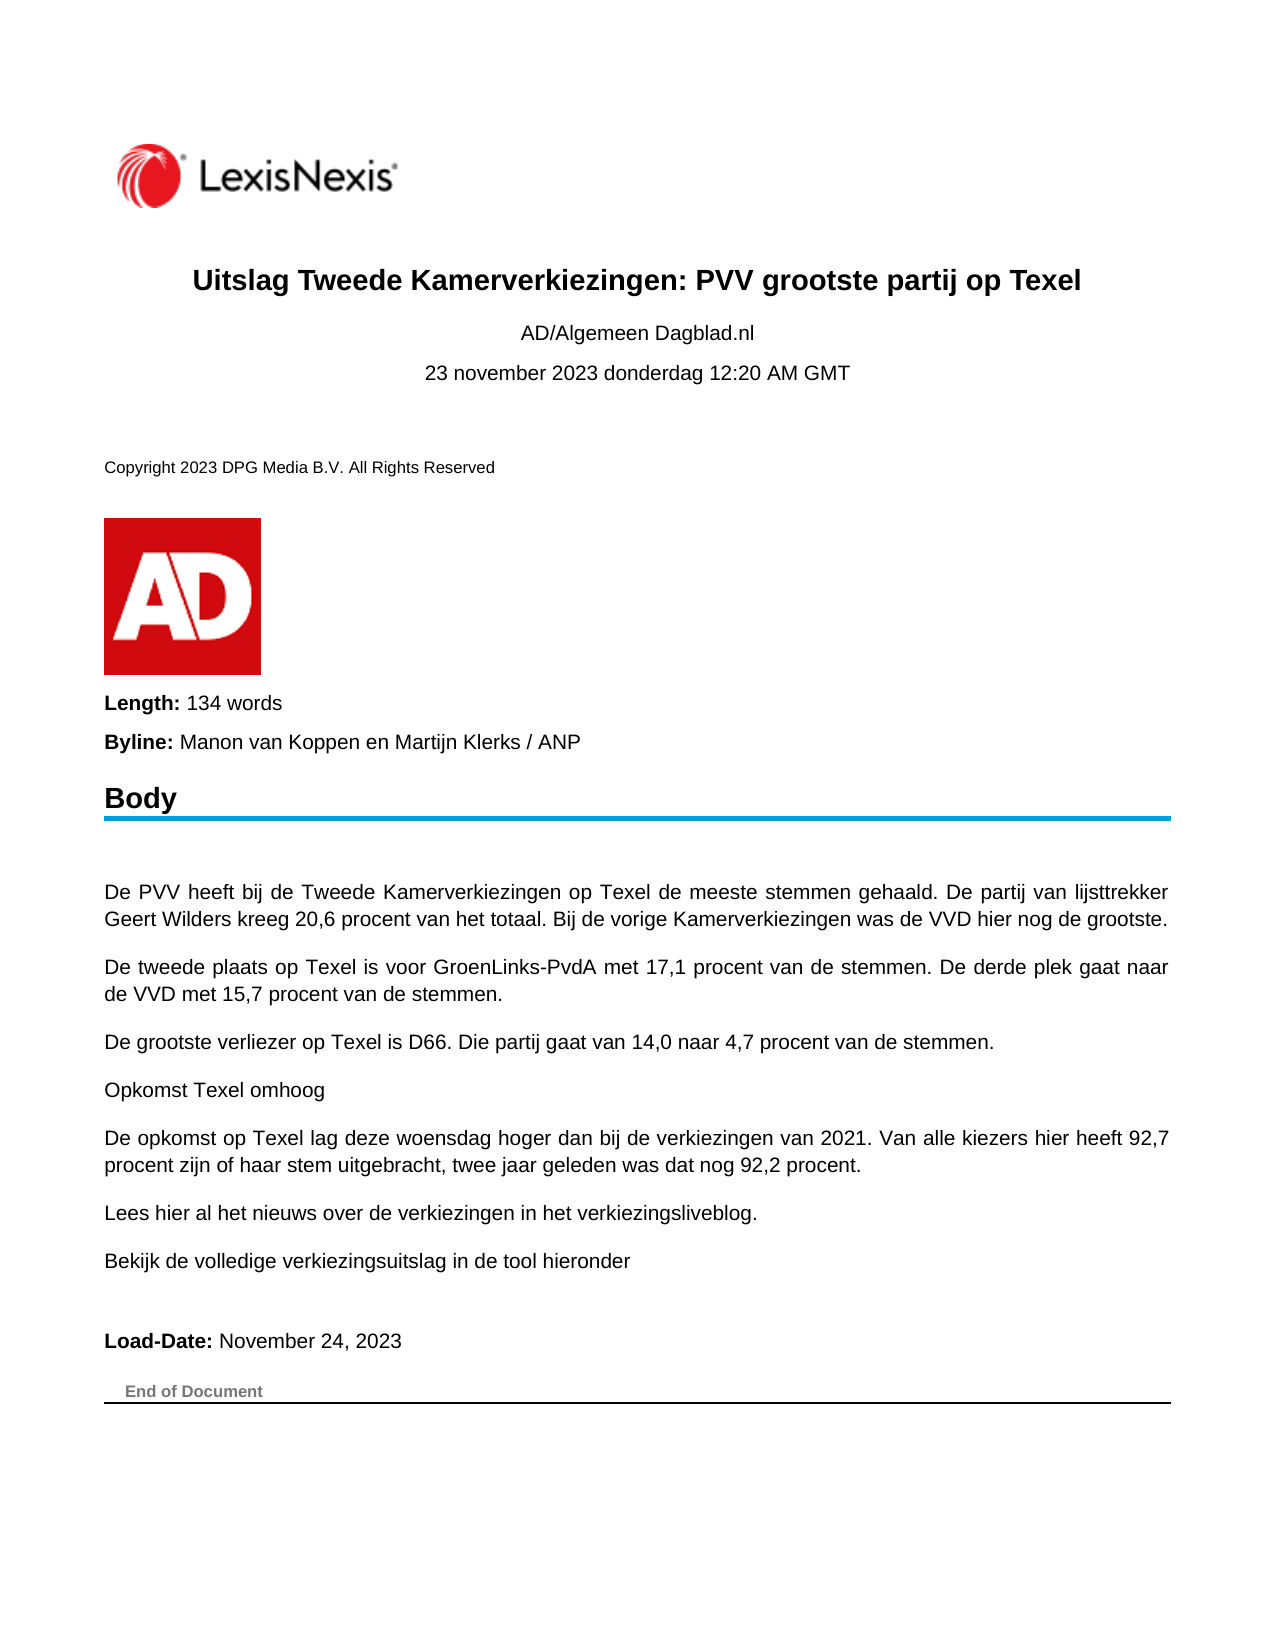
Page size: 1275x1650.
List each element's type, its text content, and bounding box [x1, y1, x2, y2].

text Byline: Manon van Koppen en Martijn Klerks / ANP [104, 727, 1171, 754]
text AD/Algemeen Dagblad.nl [104, 318, 1171, 345]
text De grootste verliezer op Texel is D66. Die partij gaat van 14,0 naar 4,7 procent van de stemmen. [104, 1027, 1171, 1054]
text Lees hier al het nieuws over de verkiezingen in het verkiezingsliveblog. [104, 1197, 1171, 1224]
text End of Document [125, 1382, 1171, 1401]
text De PVV heeft bij de Tweede Kamerverkiezingen op Texel de meeste stemmen gehaald. De partij van lijsttrekker Geert Wilders kreeg 20,6 procent van het totaal. Bij de vorige Kamerverkiezingen was de VVD hier nog de grootste. [104, 877, 1171, 931]
text De opkomst op Texel lag deze woensdag hoger dan bij de verkiezingen van 2021. Van alle kiezers hier heeft 92,7 procent zijn of haar stem uitgebracht, twee jaar geleden was dat nog 92,2 procent. [104, 1122, 1171, 1177]
text Opkomst Texel omhoog [104, 1074, 1171, 1102]
text Body [104, 779, 1171, 814]
picture [104, 518, 261, 675]
text Copyright 2023 DPG Media B.V. All Rights Reserved [104, 426, 1171, 477]
picture [104, 144, 412, 208]
text 23 november 2023 donderdag 12:20 AM GMT [104, 357, 1171, 384]
text Load-Date: November 24, 2023 [104, 1297, 1171, 1353]
text Bekijk de volledige verkiezingsuitslag in de tool hieronder [104, 1245, 1171, 1272]
text Length: 134 words [104, 687, 1171, 714]
subtitle Uitslag Tweede Kamerverkiezingen: PVV grootste partij op Texel [104, 261, 1171, 297]
text De tweede plaats op Texel is voor GroenLinks-PvdA met 17,1 procent van de stemmen. De derde plek gaat naar de VVD met 15,7 procent van de stemmen. [104, 952, 1171, 1006]
